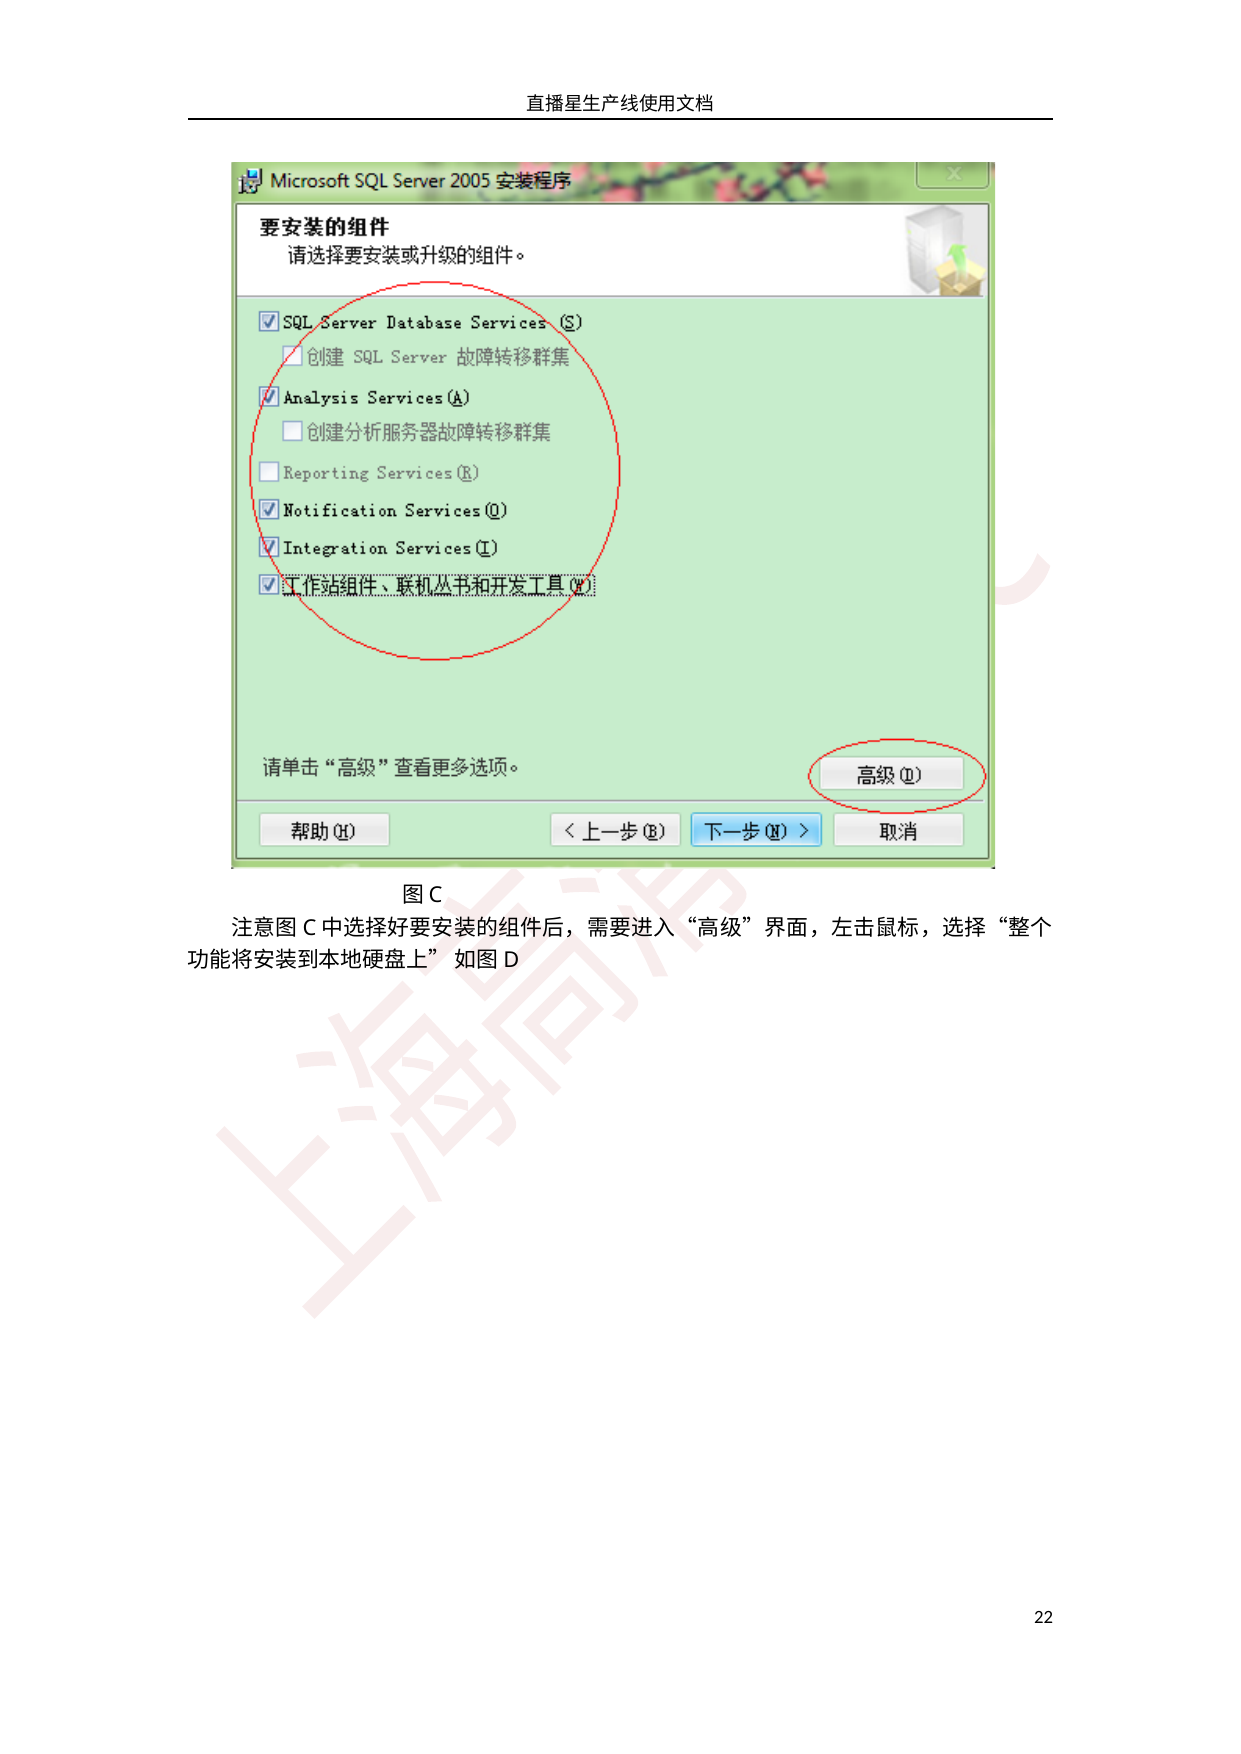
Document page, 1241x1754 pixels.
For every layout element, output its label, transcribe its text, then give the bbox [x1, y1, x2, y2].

picture [231, 162, 996, 869]
text 注意图C中选择好要安装的组件后，需要进入“高级”界面，左击鼠标，选择“整个功能将安装到本地硬盘上” 如图D [187, 909, 1053, 974]
text 图C [187, 877, 1053, 909]
